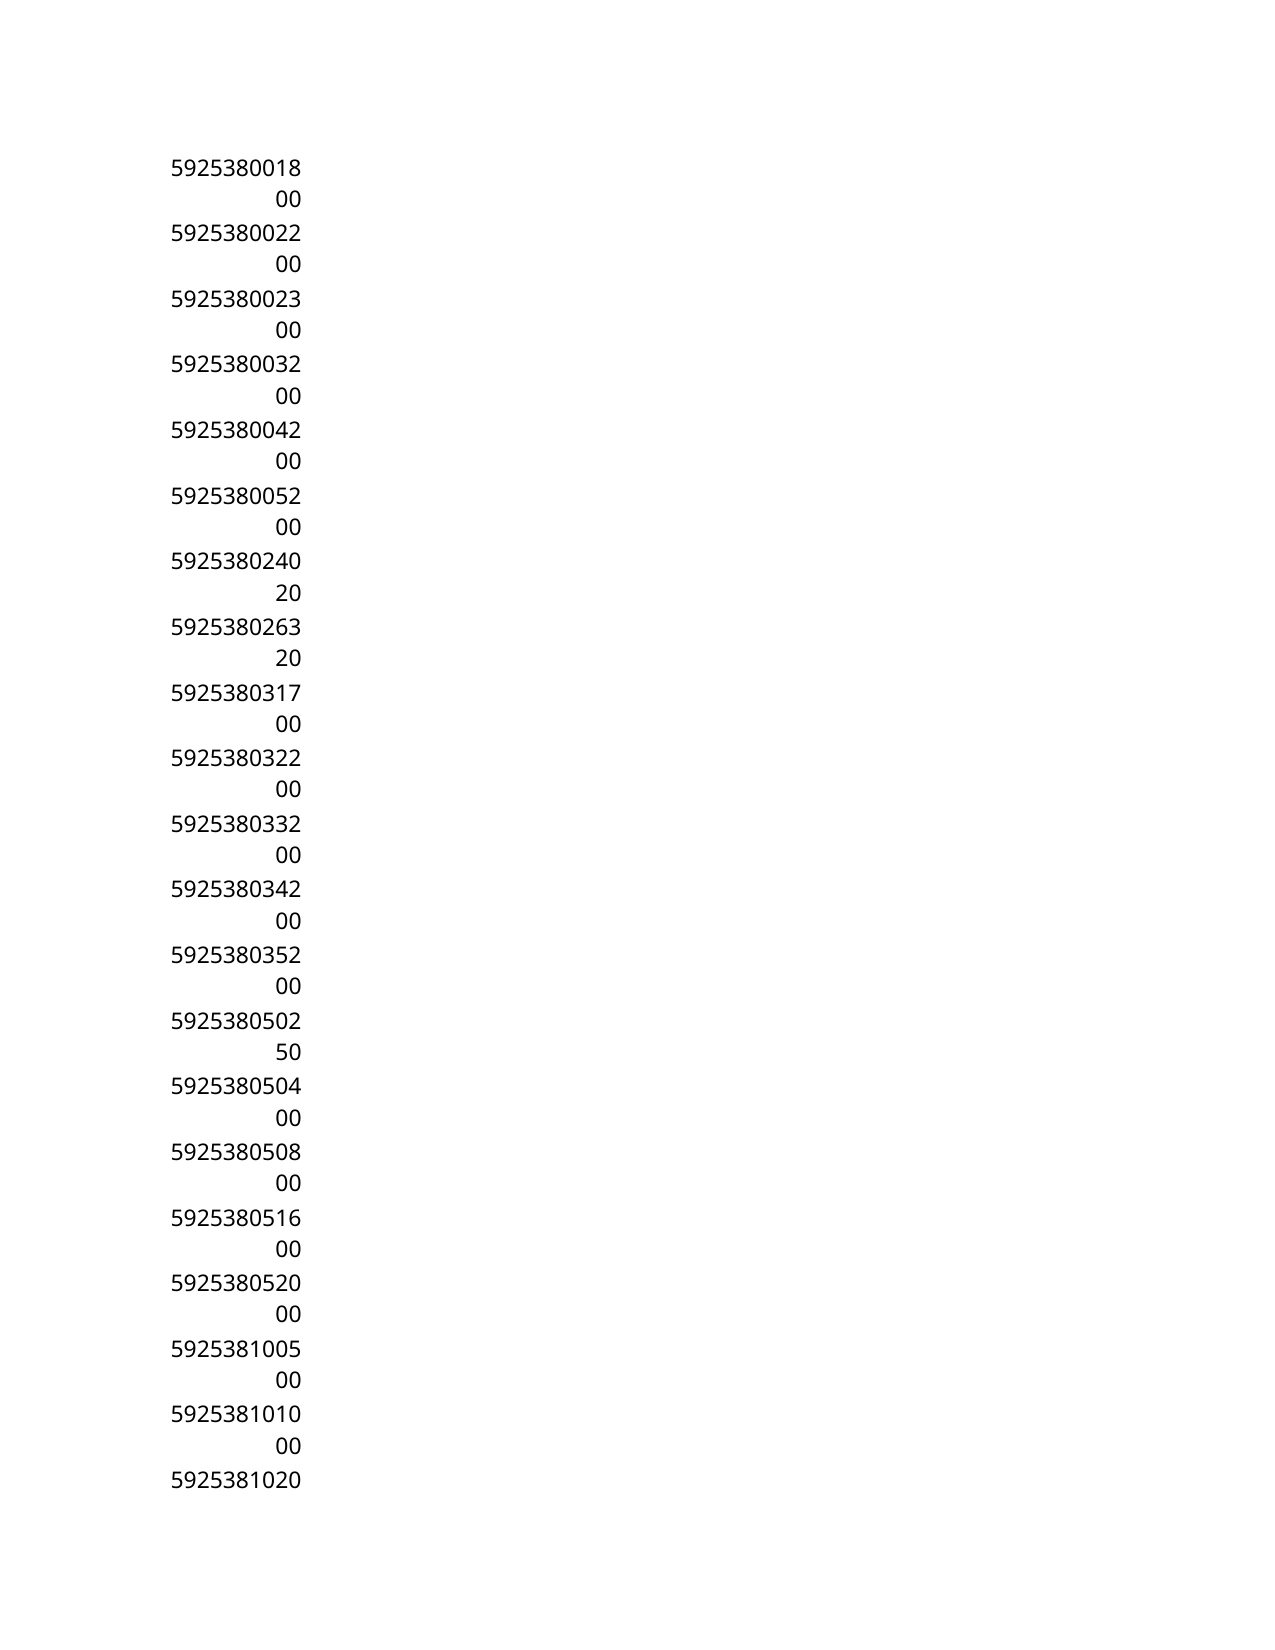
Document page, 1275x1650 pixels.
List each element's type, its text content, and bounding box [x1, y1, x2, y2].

table_cell 592538031700 [150, 675, 312, 741]
table_cell 592538004200 [150, 413, 312, 478]
table_cell 592538002200 [150, 216, 312, 281]
table_cell 592538101000 [150, 1397, 312, 1462]
table_cell 592538051600 [150, 1200, 312, 1266]
table_cell 592538024020 [150, 544, 312, 609]
table_cell 592538003200 [150, 347, 312, 412]
table_cell 592538050400 [150, 1069, 312, 1134]
table_cell 592538002300 [150, 281, 312, 347]
table_cell 592538032200 [150, 741, 312, 806]
table_cell 592538100500 [150, 1331, 312, 1397]
table_cell 592538050250 [150, 1003, 312, 1069]
table_cell 592538102000 [150, 1463, 312, 1497]
table_cell 592538034200 [150, 872, 312, 937]
table_cell 592538052000 [150, 1266, 312, 1331]
table_cell 592538001800 [150, 150, 312, 216]
table_cell 592538033200 [150, 806, 312, 872]
table_cell 592538050800 [150, 1134, 312, 1200]
table_cell 592538026320 [150, 609, 312, 675]
table_cell 592538035200 [150, 938, 312, 1003]
table_cell 592538005200 [150, 478, 312, 544]
